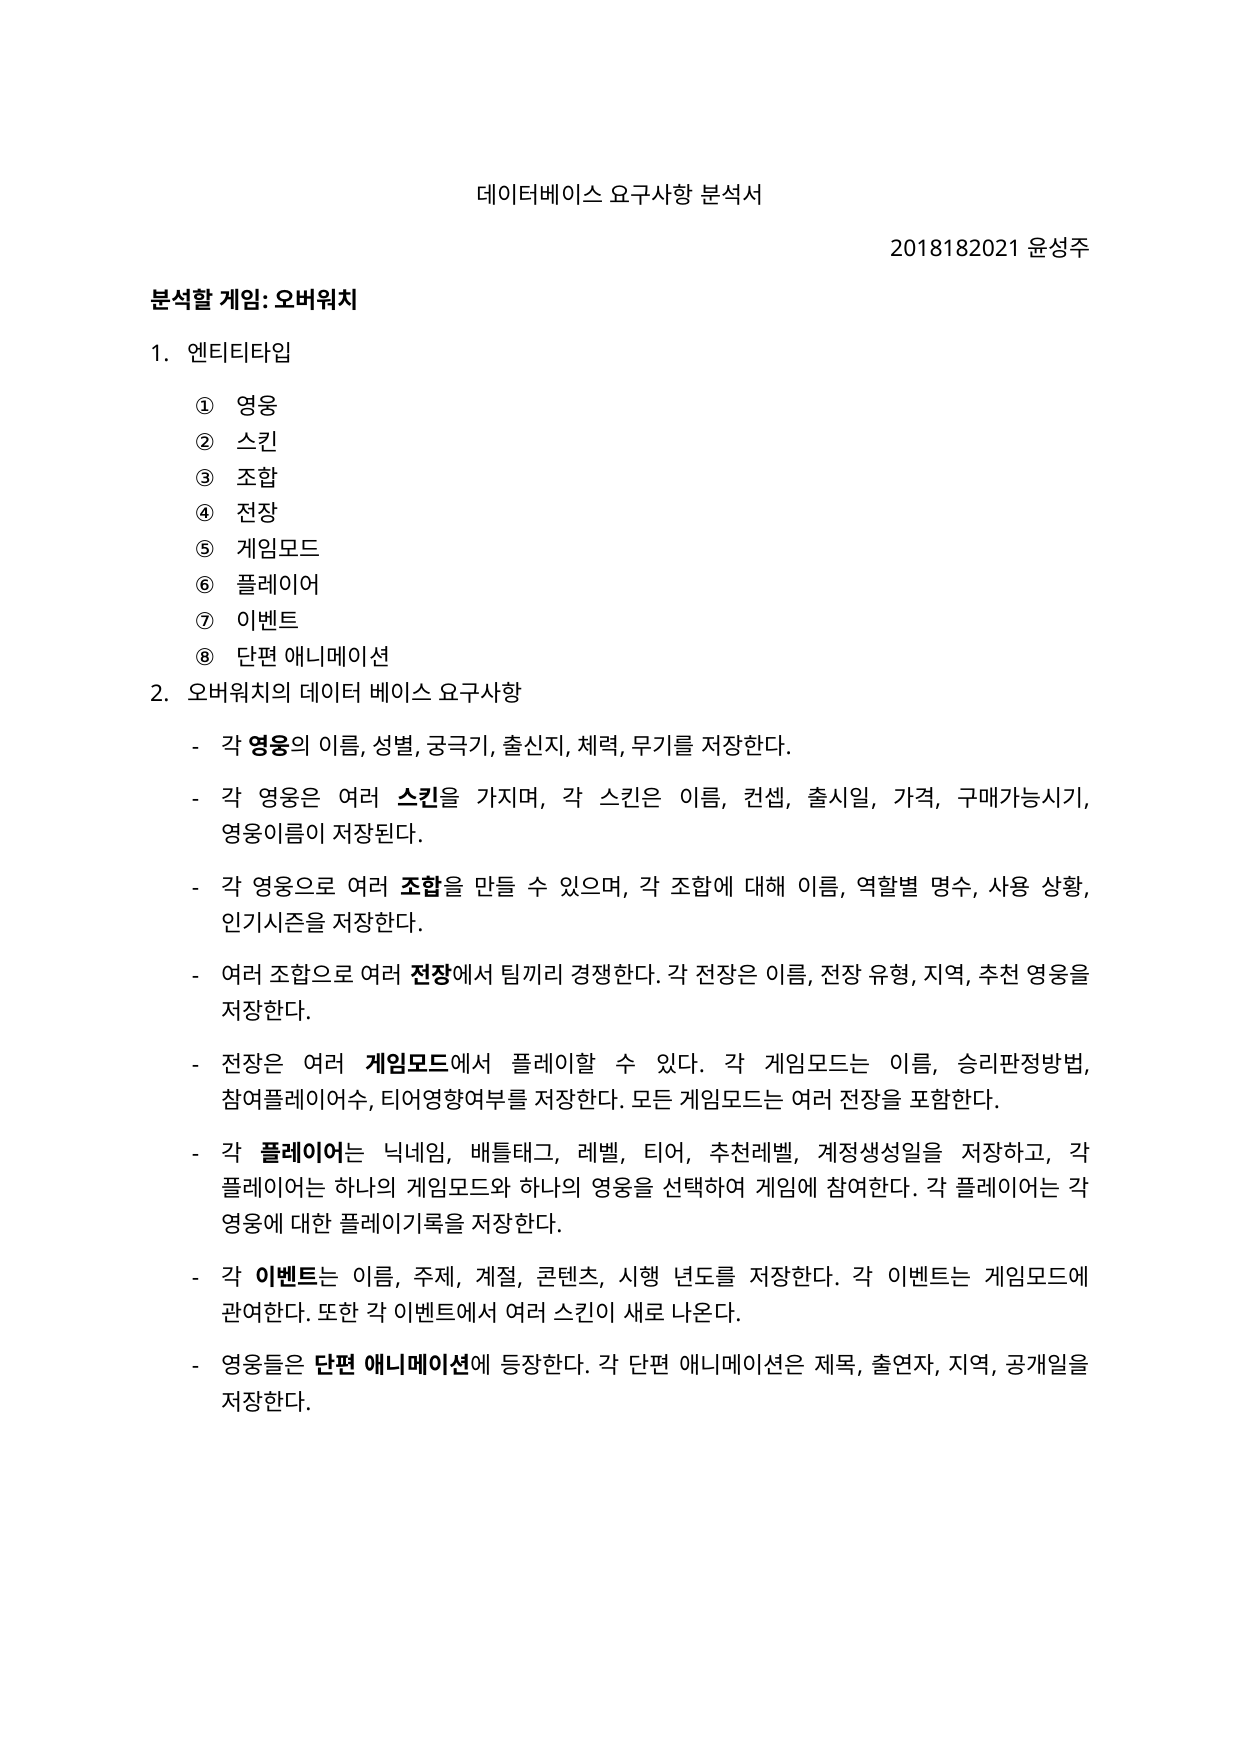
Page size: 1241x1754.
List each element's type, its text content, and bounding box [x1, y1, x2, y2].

list 오버워치의 데이터 베이스 요구사항 [150, 675, 1090, 708]
list 여러 조합으로 여러 전장에서 팀끼리 경쟁한다. 각 전장은 이름, 전장 유형, 지역, 추천 영웅을 저장한다. [192, 957, 1090, 1027]
text 데이터베이스 요구사항 분석서 [150, 177, 1090, 210]
list 각 영웅의 이름, 성별, 궁극기, 출신지, 체력, 무기를 저장한다. [192, 728, 1090, 761]
list 플레이어 [194, 567, 1090, 601]
list 스킨 [194, 423, 1090, 457]
list 각 플레이어는 닉네임, 배틀태그, 레벨, 티어, 추천레벨, 계정생성일을 저장하고, 각 플레이어는 하나의 게임모드와 하나의 영웅을 선택하여 게임에 참여한다. 각 플레이어는 각 영웅에 대한 플레이기록을 저장한다. [192, 1134, 1090, 1239]
list 전장 [194, 495, 1090, 529]
list 각 영웅으로 여러 조합을 만들 수 있으며, 각 조합에 대해 이름, 역할별 명수, 사용 상황, 인기시즌을 저장한다. [192, 869, 1090, 938]
list 영웅들은 단편 애니메이션에 등장한다. 각 단편 애니메이션은 제목, 출연자, 지역, 공개일을 저장한다. [192, 1347, 1090, 1417]
list 이벤트 [194, 603, 1090, 636]
list 각 영웅은 여러 스킨을 가지며, 각 스킨은 이름, 컨셉, 출시일, 가격, 구매가능시기, 영웅이름이 저장된다. [192, 780, 1090, 849]
list 전장은 여러 게임모드에서 플레이할 수 있다. 각 게임모드는 이름, 승리판정방법, 참여플레이어수, 티어영향여부를 저장한다. 모든 게임모드는 여러 전장을 포함한다. [192, 1046, 1090, 1115]
text 분석할 게임: 오버워치 [150, 282, 1090, 316]
list 조합 [194, 459, 1090, 493]
list 영웅 [194, 387, 1090, 421]
list 엔티티타입 [150, 335, 1090, 368]
list 단편 애니메이션 [194, 639, 1090, 672]
text 2018182021 윤성주 [150, 230, 1090, 263]
list 게임모드 [194, 531, 1090, 564]
list 각 이벤트는 이름, 주제, 계절, 콘텐츠, 시행 년도를 저장한다. 각 이벤트는 게임모드에 관여한다. 또한 각 이벤트에서 여러 스킨이 새로 나온다. [192, 1259, 1090, 1328]
